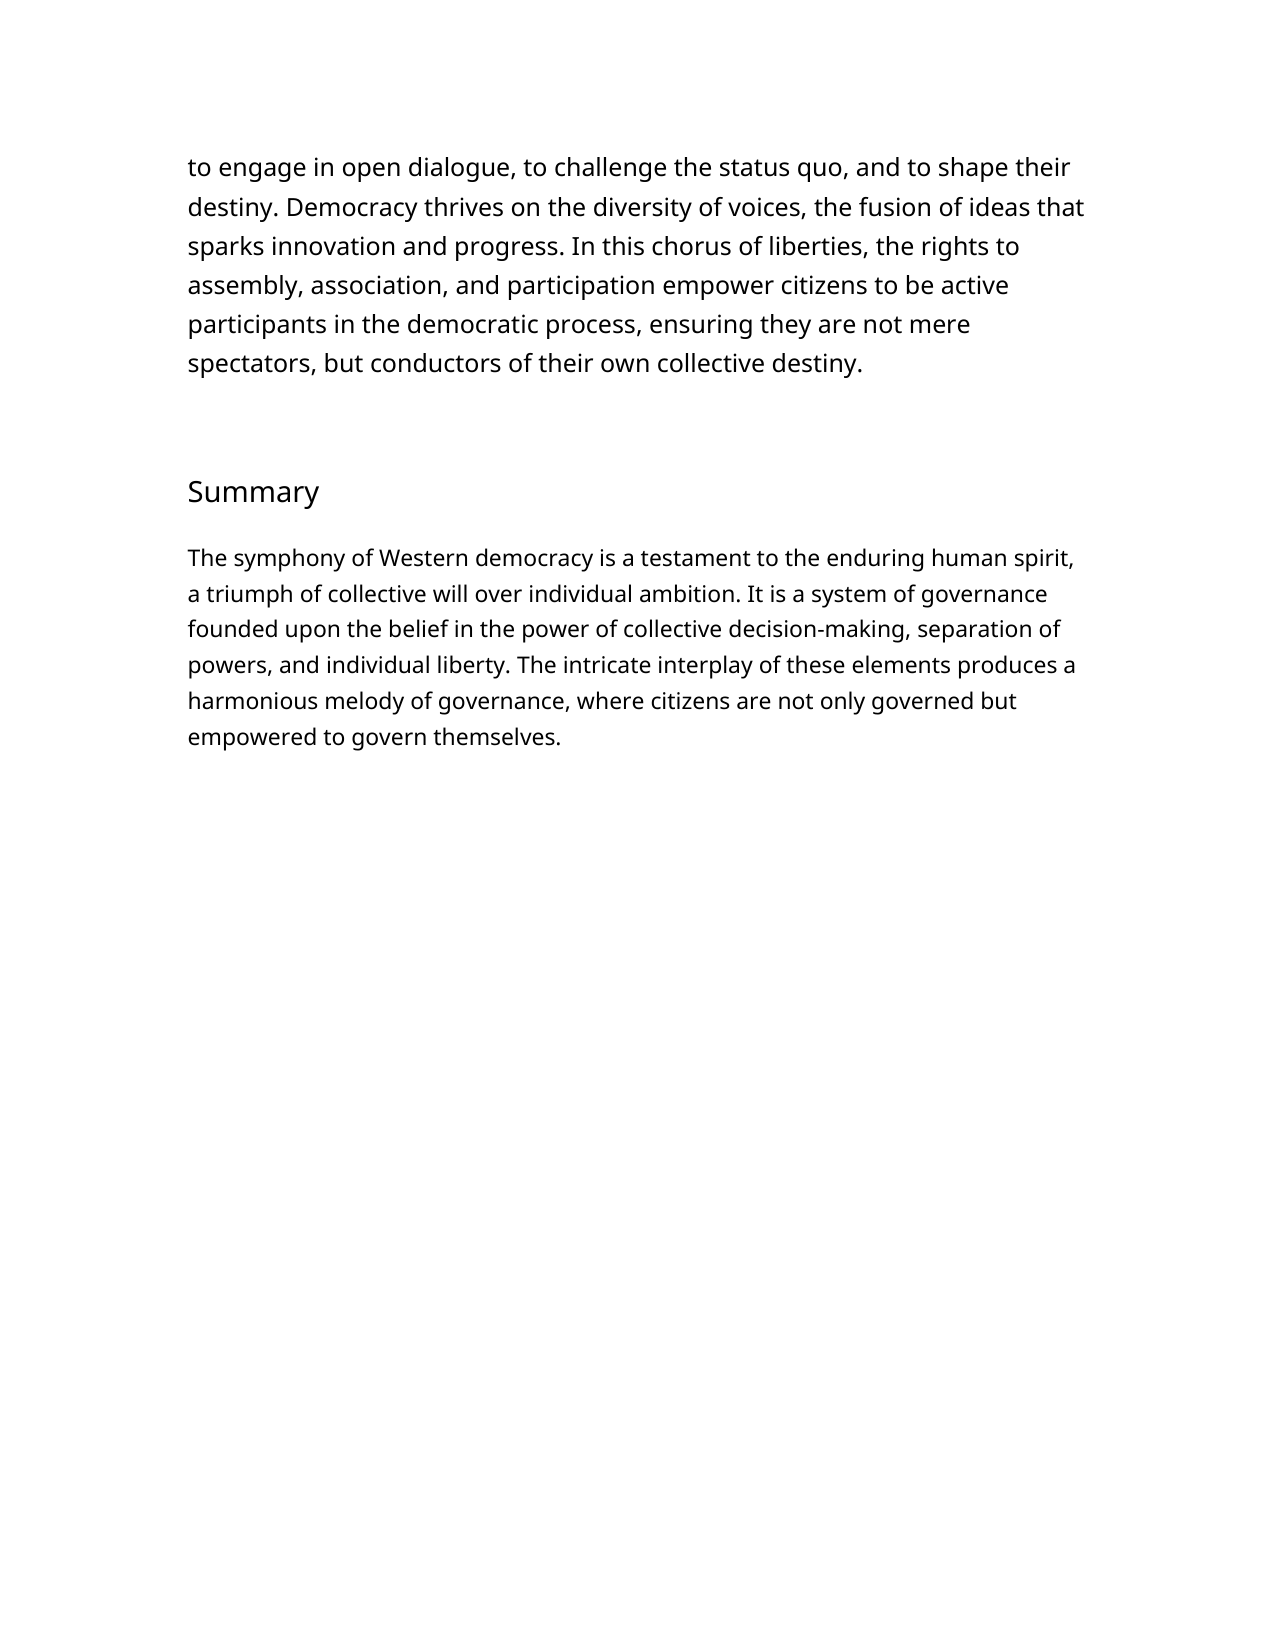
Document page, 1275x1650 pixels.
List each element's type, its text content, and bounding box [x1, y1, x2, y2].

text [187, 150, 1087, 380]
text Summary [187, 471, 1087, 511]
text The symphony of Western democracy is a testament to the enduring human spirit, a triumph of collective will over individual ambition. It is a system of governance founded upon the belief in the power of collective decision-making, separation of powers, and individual liberty. The intricate interplay of these elements produces a harmonious melody of governance, where citizens are not only governed but empowered to govern themselves. [187, 542, 1087, 752]
